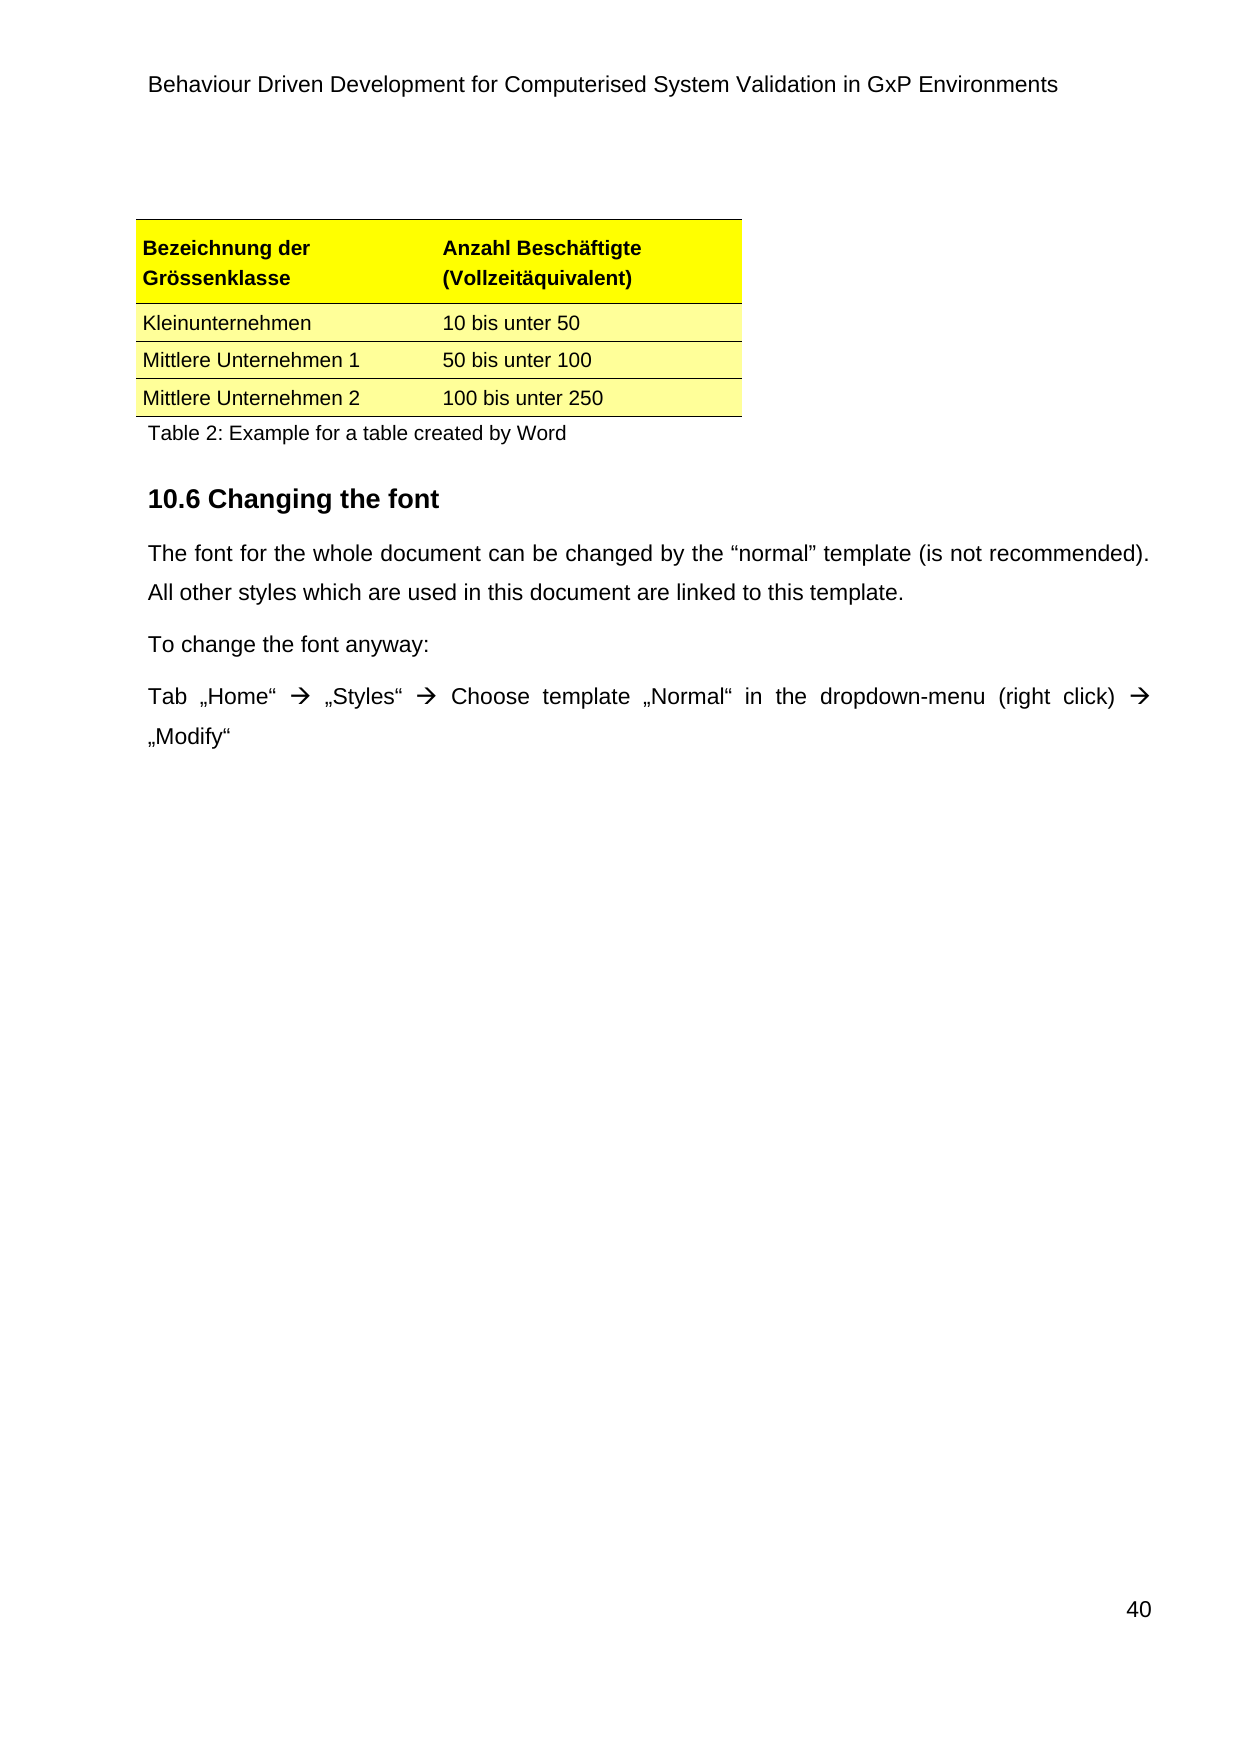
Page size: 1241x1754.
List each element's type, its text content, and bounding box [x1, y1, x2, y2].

table_cell Kleinunternehmen [136, 304, 437, 341]
text The font for the whole document can be changed by the “normal” template (is not recommended). All other styles which are used in this document are linked to this template. [148, 540, 1152, 606]
table_cell 50 bis unter 100 [437, 342, 742, 378]
table_header Anzahl Beschäftigte (Vollzeitäquivalent) [437, 220, 742, 303]
table_cell Mittlere Unternehmen 2 [136, 379, 437, 416]
table_header Bezeichnung der Grössenklasse [136, 220, 437, 303]
text Table 2: Example for a table created by Word [148, 417, 1152, 446]
text Tab „Home“ „Styles“ Choose template „Normal“ in the dropdown-menu (right click) „Modify“ [148, 683, 1152, 749]
table_cell Mittlere Unternehmen 1 [136, 342, 437, 378]
table_cell 100 bis unter 250 [437, 379, 742, 416]
subtitle Changing the font [148, 483, 1152, 515]
text To change the font anyway: [148, 631, 1152, 657]
table_cell 10 bis unter 50 [437, 304, 742, 341]
